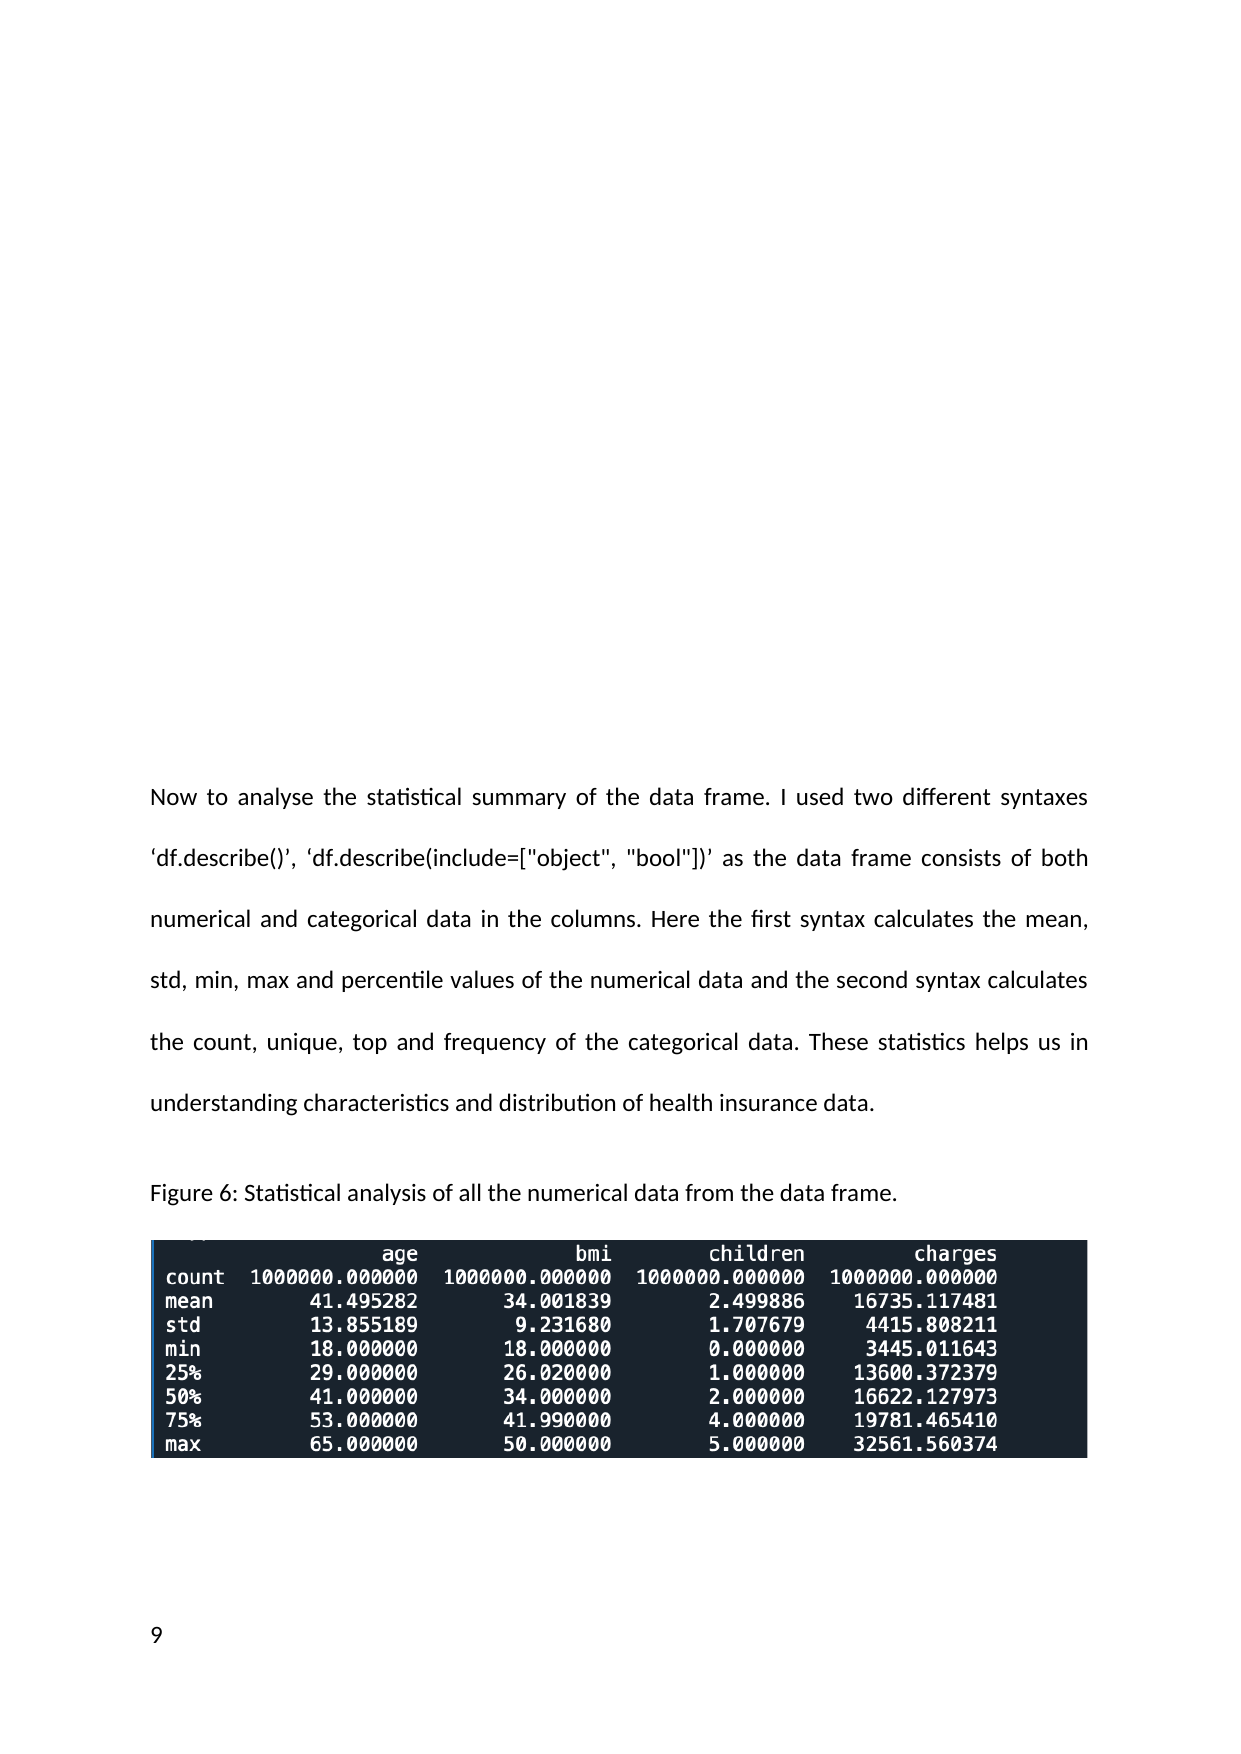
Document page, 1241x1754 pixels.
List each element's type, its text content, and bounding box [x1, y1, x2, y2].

picture [150, 1240, 1087, 1458]
text Now to analyse the statistical summary of the data frame. I used two different syntaxes ‘df.describe()’, ‘df.describe(include=["object", "bool"])’ as the data frame consists of both numerical and categorical data in the columns. Here the first syntax calculates the mean, std, min, max and percentile values of the numerical data and the second syntax calculates the count, unique, top and frequency of the categorical data. These statistics helps us in understanding characteristics and distribution of health insurance data. [150, 781, 1090, 1117]
text Figure 6: Statistical analysis of all the numerical data from the data frame. [150, 1177, 1090, 1207]
